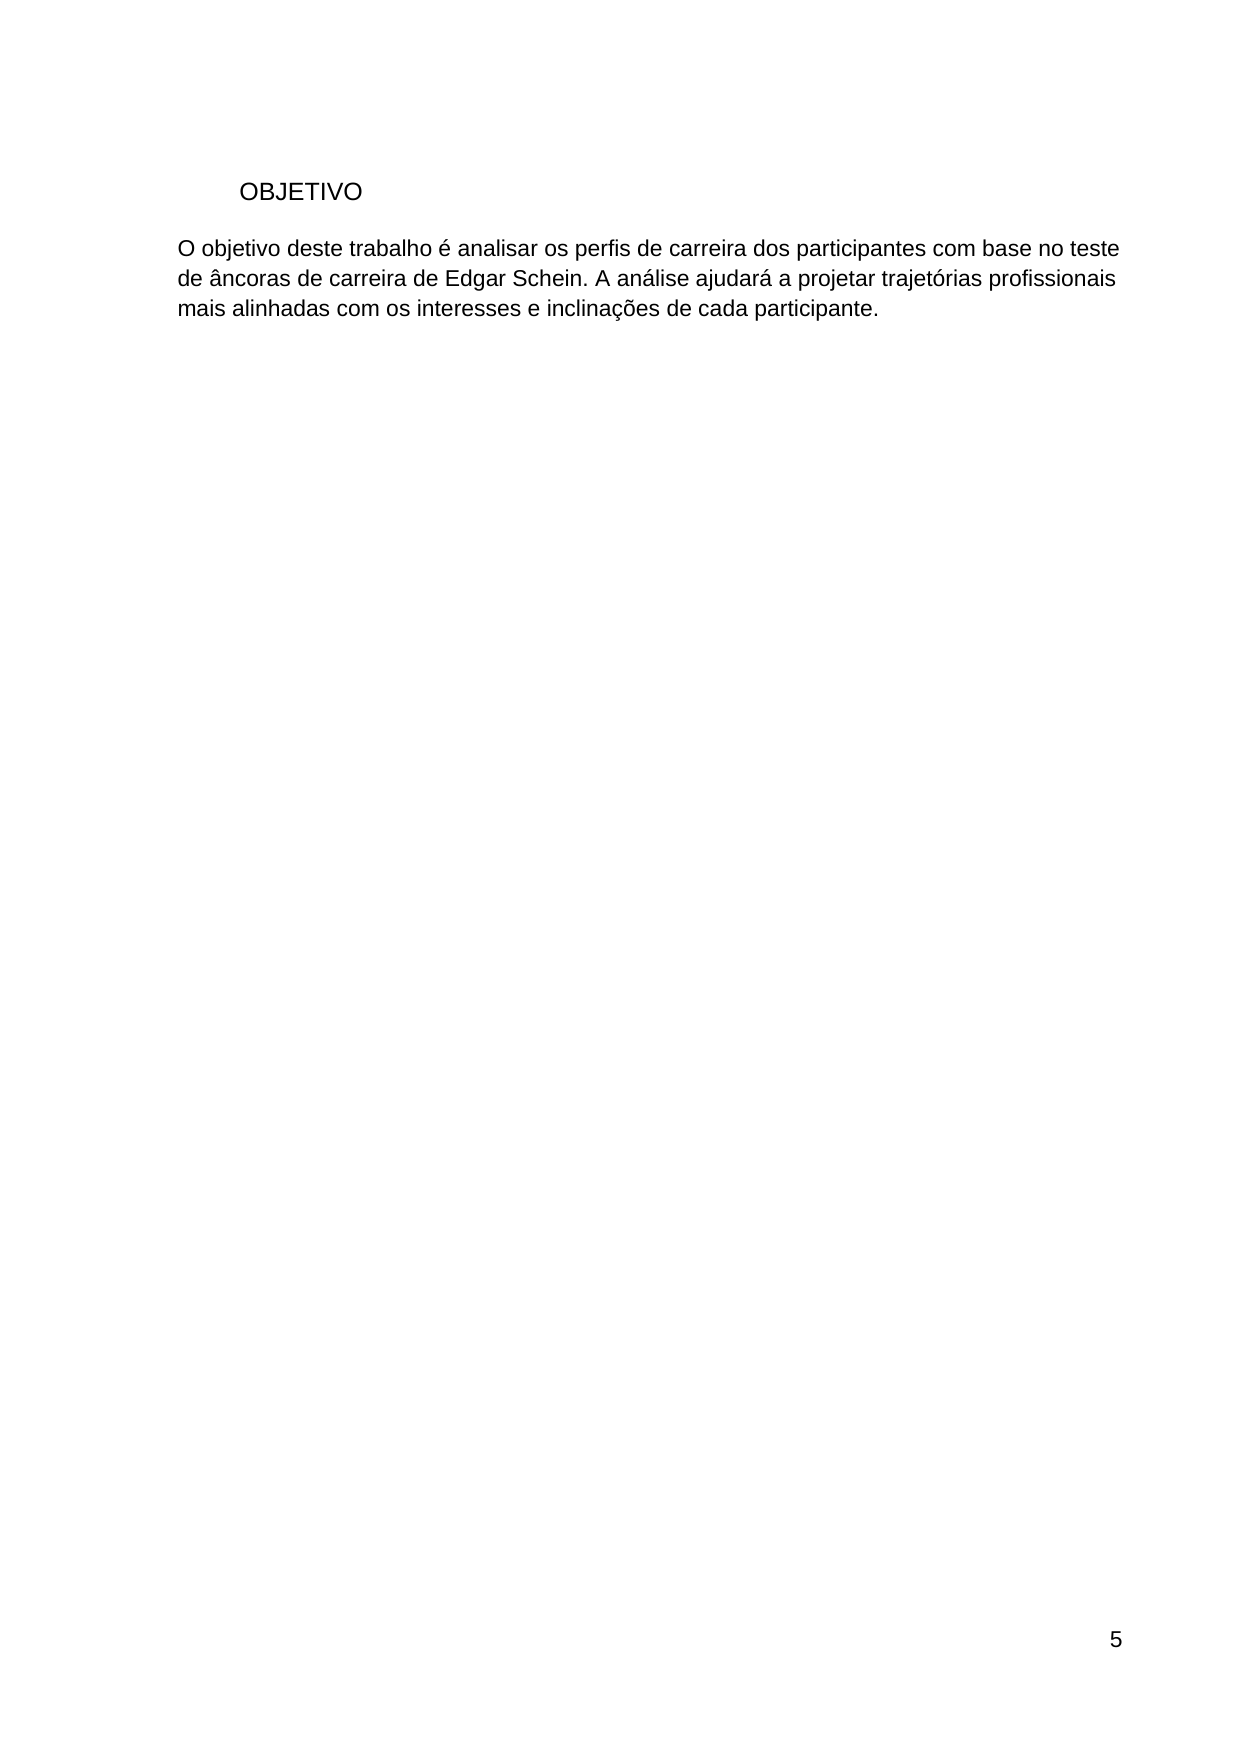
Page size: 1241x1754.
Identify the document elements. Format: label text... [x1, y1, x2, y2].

text OBJETIVO [239, 177, 1122, 206]
text O objetivo deste trabalho é analisar os perfis de carreira dos participantes com base no teste de âncoras de carreira de Edgar Schein. A análise ajudará a projetar trajetórias profissionais mais alinhadas com os interesses e inclinações de cada participante. [177, 235, 1122, 321]
